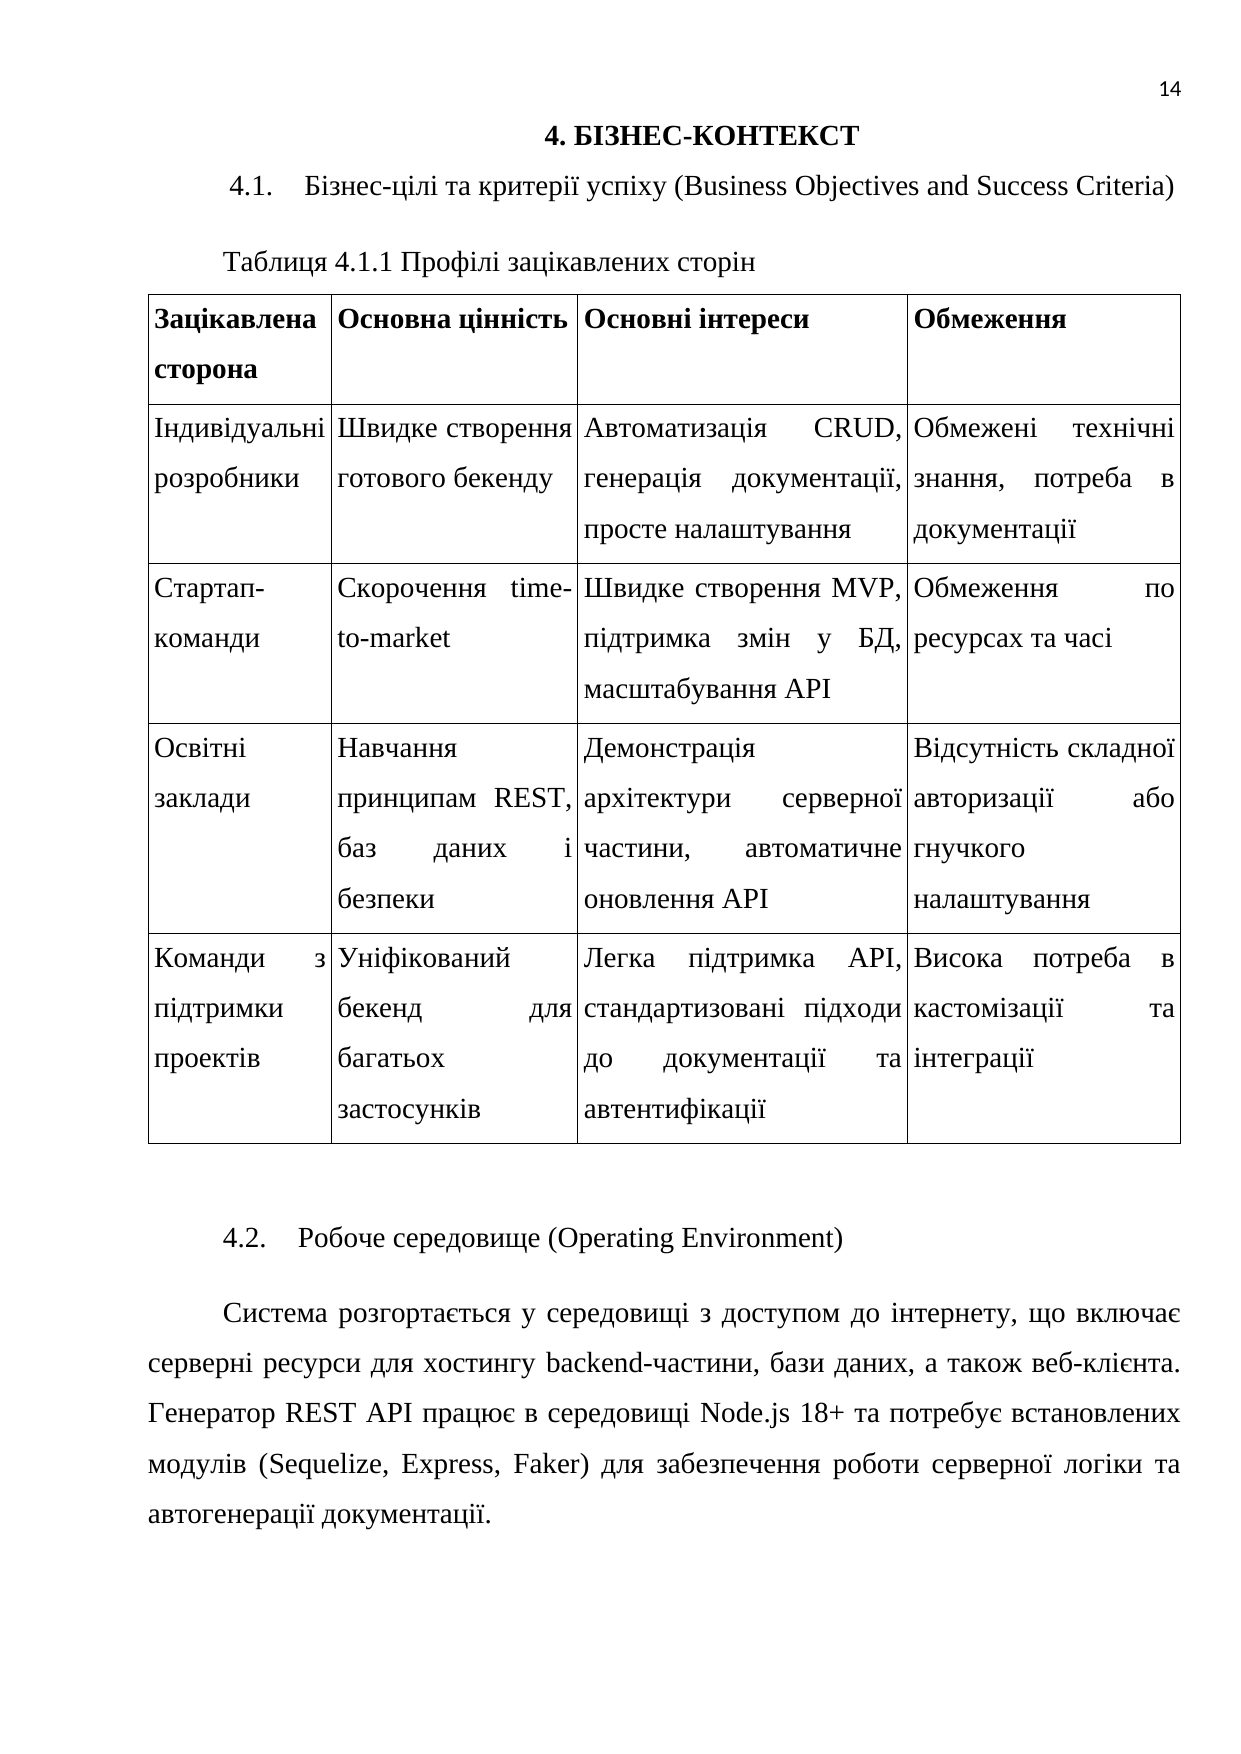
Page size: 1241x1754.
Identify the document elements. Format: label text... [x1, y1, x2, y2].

table_cell Обмежені технічні знання, потреба в документації [908, 405, 1180, 563]
table_cell Автоматизація CRUD, генерація документації, просте налаштування [578, 405, 907, 563]
table_cell Висока потреба в кастомізації та інтеграції [908, 934, 1180, 1143]
table_cell Навчання принципам REST, баз даних і безпеки [332, 724, 577, 933]
table_cell Швидке створення готового бекенду [332, 405, 577, 563]
table_cell Стартап-команди [149, 564, 331, 723]
table_cell Освітні заклади [149, 724, 331, 933]
table_cell Скорочення time-to-market [332, 564, 577, 723]
table_cell Обмеження по ресурсах та часі [908, 564, 1180, 723]
table_header Основні інтереси [578, 295, 907, 403]
table_cell Швидке створення MVP, підтримка змін у БД, масштабування API [578, 564, 907, 723]
table_cell Легка підтримка API, стандартизовані підходи до документації та автентифікації [578, 934, 907, 1143]
table_cell Уніфікований бекенд для багатьох застосунків [332, 934, 577, 1143]
table_cell Індивідуальні розробники [149, 405, 331, 563]
table_header Обмеження [908, 295, 1180, 403]
table_cell Демонстрація архітектури серверної частини, автоматичне оновлення API [578, 724, 907, 933]
table_cell Відсутність складної авторизації або гнучкого налаштування [908, 724, 1180, 933]
text Система розгортається у середовищі з доступом до інтернету, що включає серверні ресурси для хостингу backend-частини, бази даних, а також веб-клієнта. Генератор REST API працює в середовищі Node.js 18+ та потребує встановлених модулів (Sequelize, Express, Faker) для забезпечення роботи серверної логіки та автогенерації документації. [148, 1295, 1181, 1530]
text Таблиця 4.1.1 Профілі зацікавлених сторін [148, 244, 1181, 277]
list БІЗНЕС-КОНТЕКСТ [148, 118, 1181, 152]
table_cell Команди з підтримки проектів [149, 934, 331, 1143]
list Робоче середовище (Operating Environment) [148, 1220, 1181, 1253]
list Бізнес-цілі та критерії успіху (Business Objectives and Success Criteria) [148, 168, 1181, 202]
table_header Основна цінність [332, 295, 577, 403]
table_header Зацікавлена сторона [149, 295, 331, 403]
